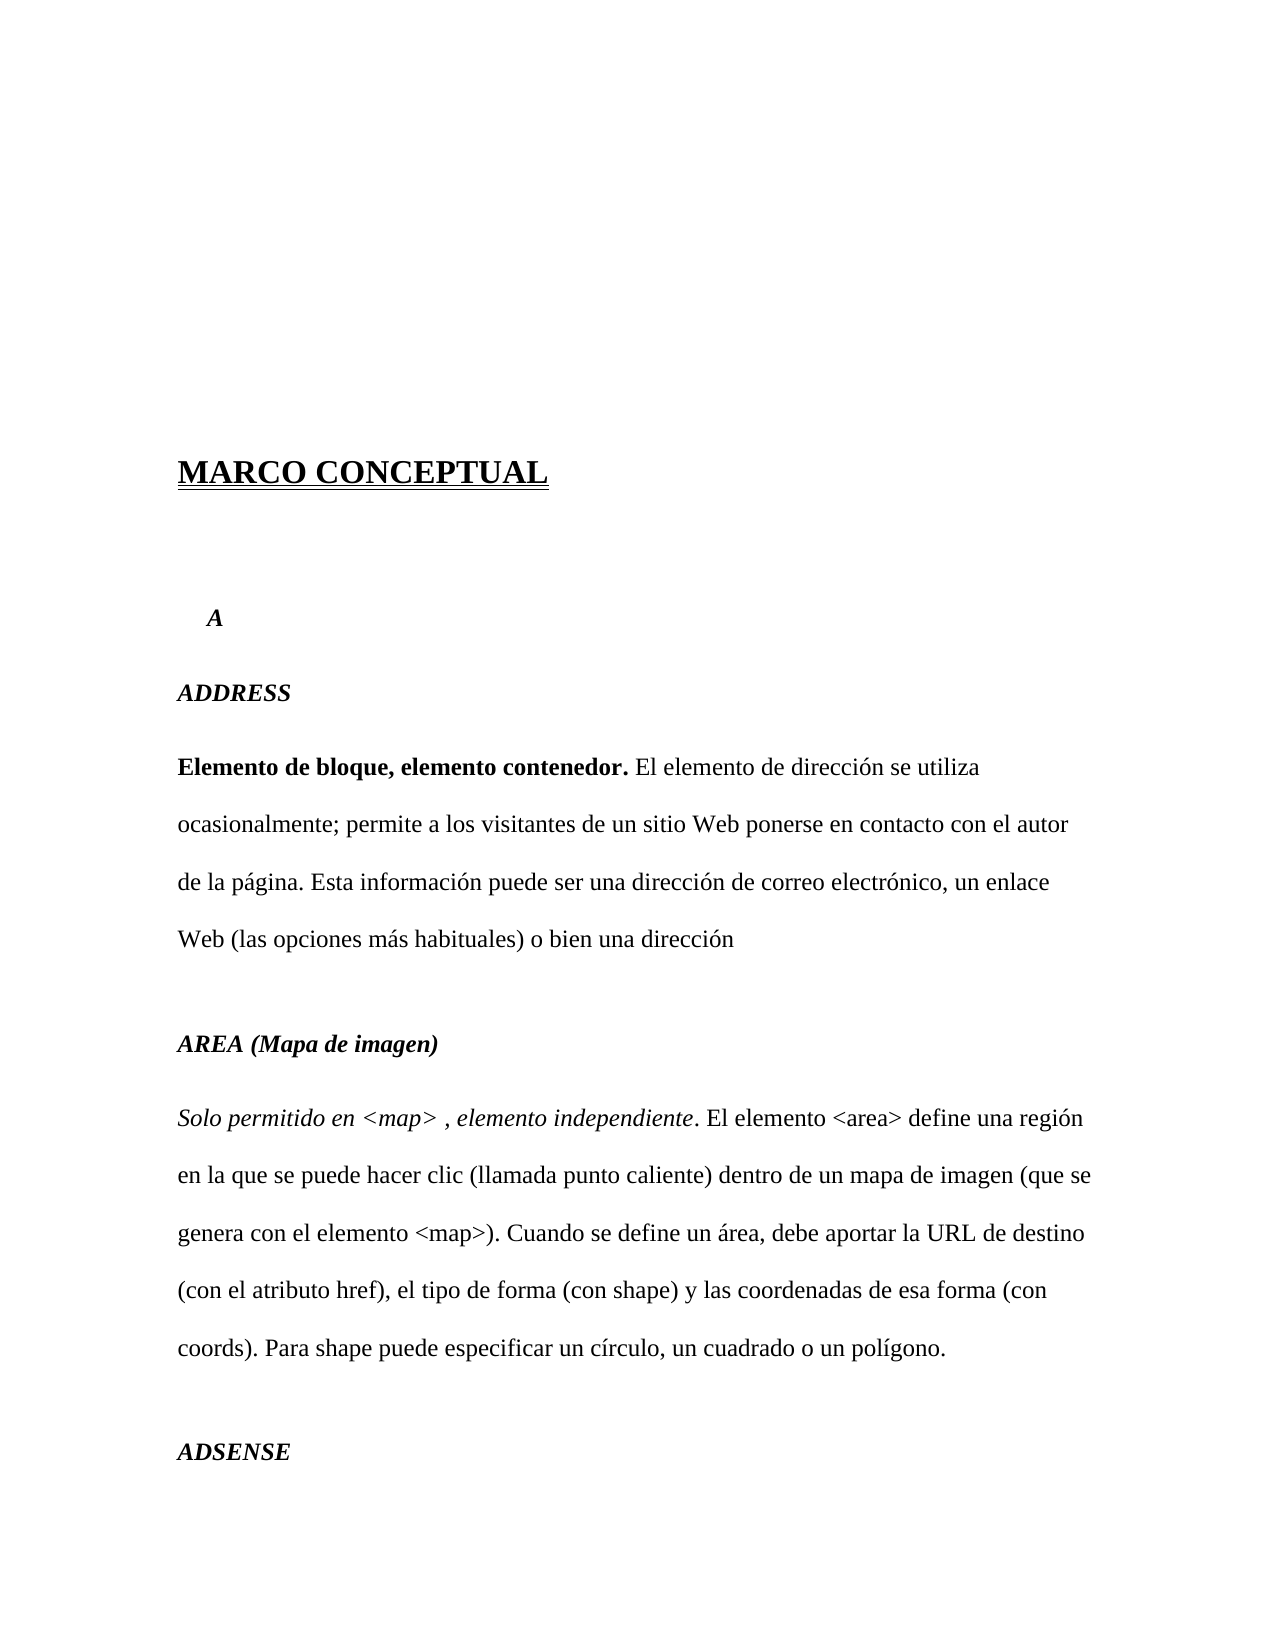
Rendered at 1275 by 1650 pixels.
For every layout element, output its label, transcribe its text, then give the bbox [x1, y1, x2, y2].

text A [177, 603, 1098, 632]
subtitle MARCO CONCEPTUAL [177, 453, 1098, 491]
text Solo permitido en <map> , elemento independiente. El elemento <area> define una región en la que se puede hacer clic (llamada punto caliente) dentro de un mapa de imagen (que se genera con el elemento <map>). Cuando se define un área, debe aportar la URL de destino (con el atributo href), el tipo de forma (con shape) y las coordenadas de esa forma (con coords). Para shape puede especificar un círculo, un cuadrado o un polígono. [177, 1103, 1098, 1362]
text AREA (Mapa de imagen) [177, 1029, 1098, 1057]
text ADSENSE [177, 1437, 1098, 1466]
text ADDRESS [177, 678, 1098, 706]
text Elemento de bloque, elemento contenedor. El elemento de dirección se utiliza ocasionalmente; permite a los visitantes de un sitio Web ponerse en contacto con el autor de la página. Esta información puede ser una dirección de correo electrónico, un enlace Web (las opciones más habituales) o bien una dirección [177, 752, 1098, 953]
